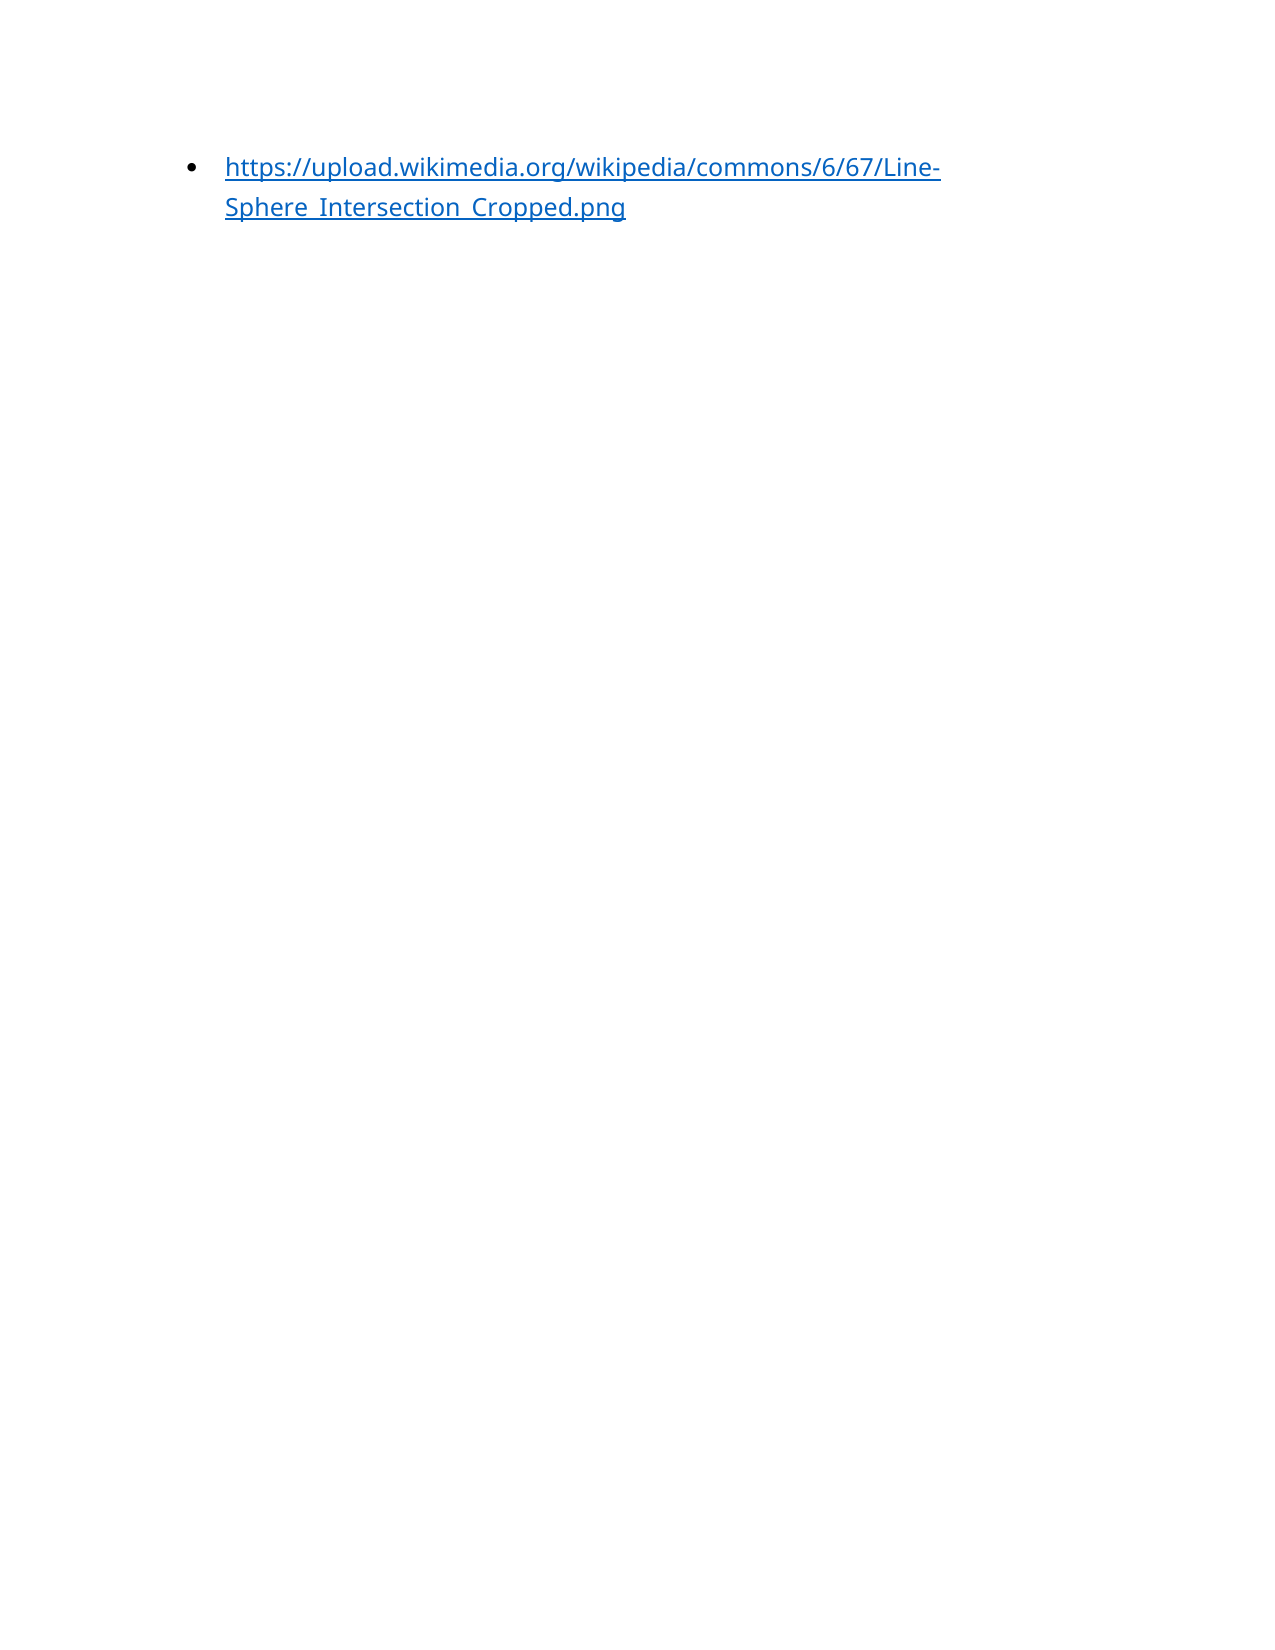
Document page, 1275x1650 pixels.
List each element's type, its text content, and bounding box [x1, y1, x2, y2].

list https://upload.wikimedia.org/wikipedia/commons/6/67/Line-Sphere_Intersection_Cropped.png [187, 150, 1125, 223]
